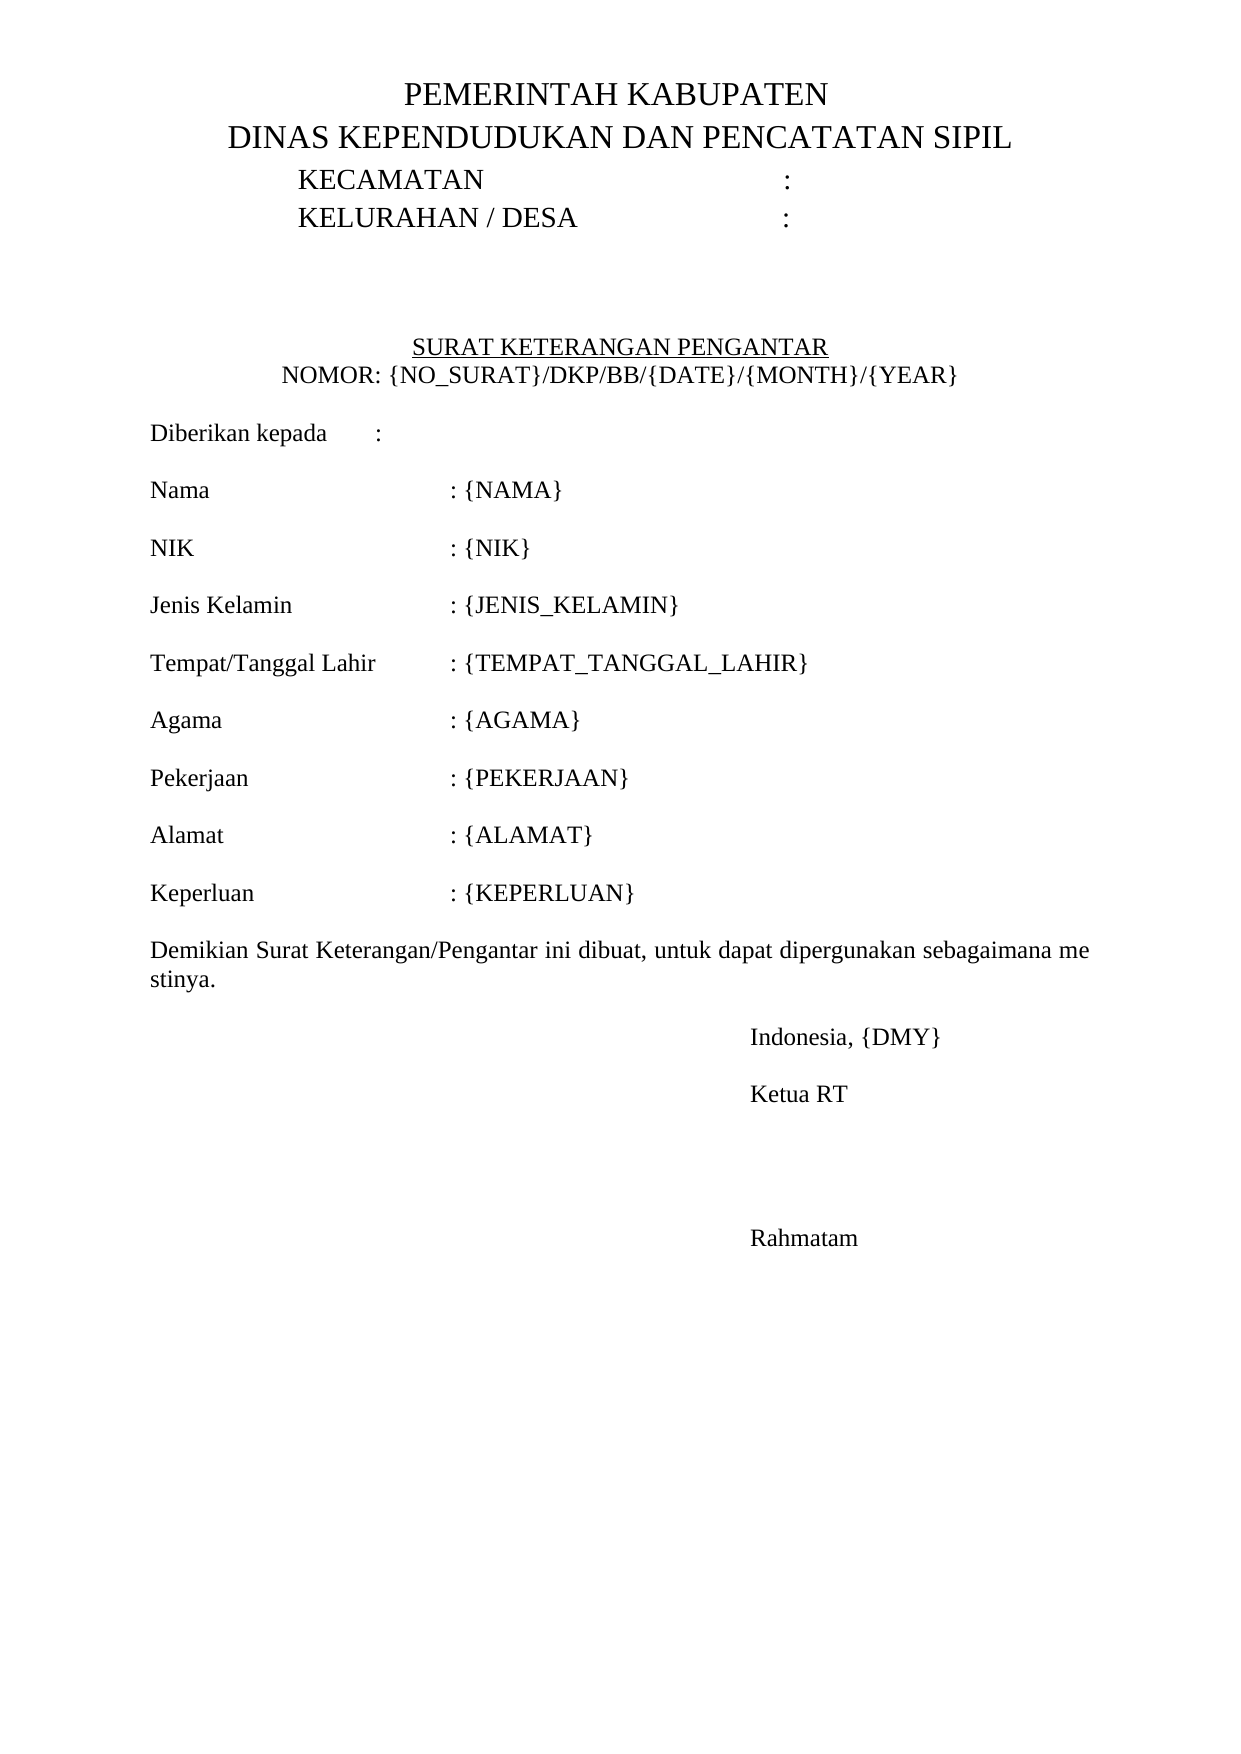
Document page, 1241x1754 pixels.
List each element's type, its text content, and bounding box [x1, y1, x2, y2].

text Ketua RT [675, 1079, 1090, 1108]
text Indonesia, {DMY} [675, 1022, 1090, 1050]
text Rahmatam [675, 1223, 1090, 1252]
text Pekerjaan : {PEKERJAAN} [150, 763, 1090, 792]
text Tempat/Tanggal Lahir : {TEMPAT_TANGGAL_LAHIR} [150, 648, 1090, 677]
text Alamat : {ALAMAT} [150, 820, 1090, 849]
text Demikian Surat Keterangan/Pengantar ini dibuat, untuk dapat dipergunakan sebagaimana mestinya. [150, 935, 1090, 993]
text NOMOR: {NO_SURAT}/DKP/BB/{DATE}/{MONTH}/{YEAR} [150, 360, 1090, 389]
text Keperluan : {KEPERLUAN} [150, 878, 1090, 907]
text SURAT KETERANGAN PENGANTAR [150, 332, 1090, 360]
text Agama : {AGAMA} [150, 705, 1090, 734]
text Diberikan kepada : [150, 418, 1090, 447]
text Jenis Kelamin : {JENIS_KELAMIN} [150, 590, 1090, 619]
text Nama : {NAMA} [150, 475, 1090, 504]
text NIK : {NIK} [150, 533, 1090, 562]
